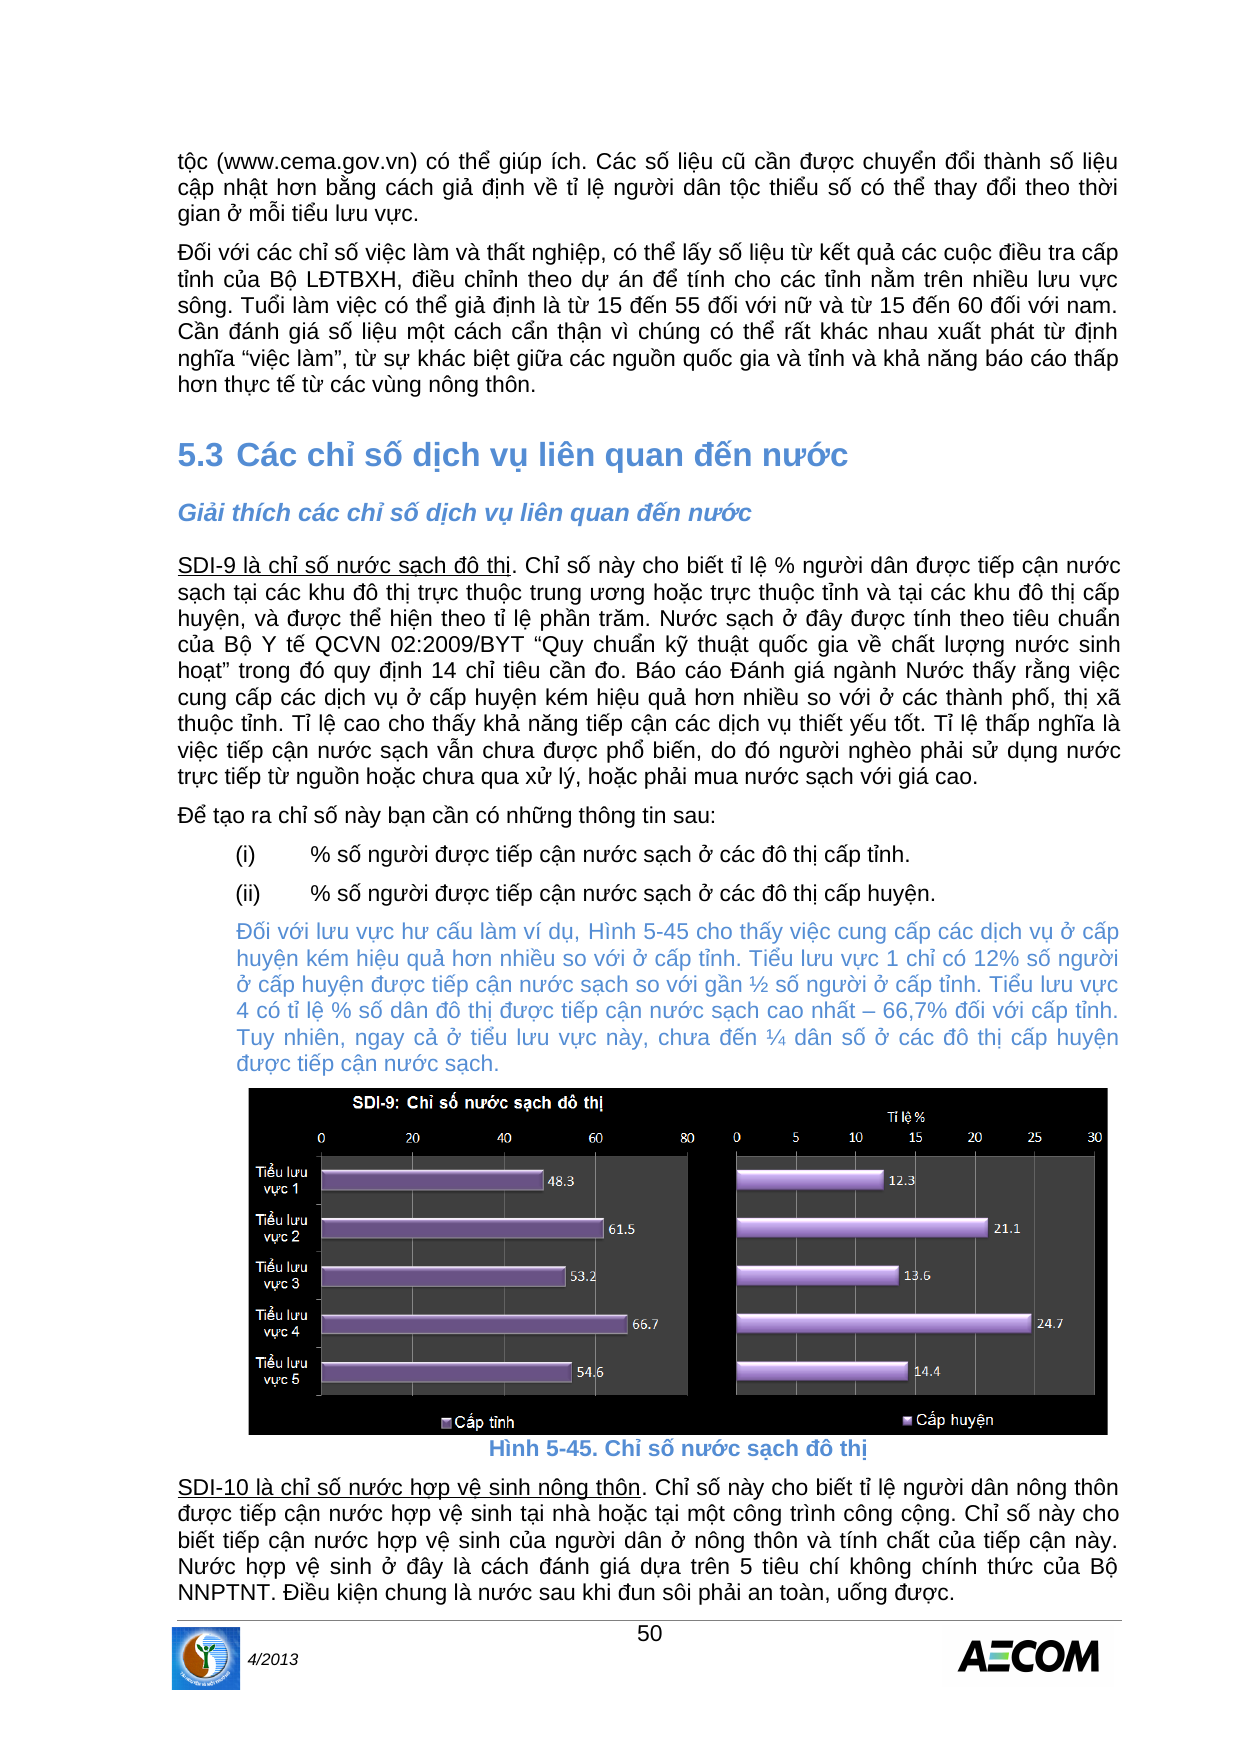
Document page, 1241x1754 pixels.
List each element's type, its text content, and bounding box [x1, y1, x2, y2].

subtitle Giải thích các chỉ số dịch vụ liên quan đến nước [177, 498, 1120, 527]
text SDI-9 là chỉ số nước sạch đô thị. Chỉ số này cho biết tỉ lệ % người dân được tiếp cận nước sạch tại các khu đô thị trực thuộc trung ương hoặc trực thuộc tỉnh và tại các khu đô thị cấp huyện, và được thể hiện theo tỉ lệ phần trăm. Nước sạch ở đây được tính theo tiêu chuẩn của Bộ Y tế QCVN 02:2009/BYT “Quy chuẩn kỹ thuật quốc gia về chất lượng nước sinh hoạt” trong đó quy định 14 chỉ tiêu cần đo. Báo cáo Đánh giá ngành Nước thấy rằng việc cung cấp các dịch vụ ở cấp huyện kém hiệu quả hơn nhiều so với ở các thành phố, thị xã thuộc tỉnh. Tỉ lệ cao cho thấy khả năng tiếp cận các dịch vụ thiết yếu tốt. Tỉ lệ thấp nghĩa là việc tiếp cận nước sạch vẫn chưa được phổ biến, do đó người nghèo phải sử dụng nước trực tiếp từ nguồn hoặc chưa qua xử lý, hoặc phải mua nước sạch với giá cao. [177, 552, 1122, 789]
subtitle Các chỉ số dịch vụ liên quan đến nước [177, 435, 1120, 473]
list % số người được tiếp cận nước sạch ở các đô thị cấp huyện. [235, 879, 1120, 906]
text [177, 148, 1120, 227]
picture [942, 1625, 1114, 1687]
text Để tạo ra chỉ số này bạn cần có những thông tin sau: [177, 802, 1120, 828]
text SDI-10 là chỉ số nước hợp vệ sinh nông thôn. Chỉ số này cho biết tỉ lệ người dân nông thôn được tiếp cận nước hợp vệ sinh tại nhà hoặc tại một công trình công cộng. Chỉ số này cho biết tiếp cận nước hợp vệ sinh của người dân ở nông thôn và tính chất của tiếp cận này. Nước hợp vệ sinh ở đây là cách đánh giá dựa trên 5 tiêu chí không chính thức của Bộ NNPTNT. Điều kiện chung là nước sau khi đun sôi phải an toàn, uống được. [177, 1474, 1120, 1606]
picture [248, 1088, 1108, 1435]
list % số người được tiếp cận nước sạch ở các đô thị cấp tỉnh. [235, 841, 1120, 867]
text Đối với các chỉ số việc làm và thất nghiệp, có thể lấy số liệu từ kết quả các cuộc điều tra cấp tỉnh của Bộ LĐTBXH, điều chỉnh theo dự án để tính cho các tỉnh nằm trên nhiều lưu vực sông. Tuổi làm việc có thể giả định là từ 15 đến 55 đối với nữ và từ 15 đến 60 đối với nam. Cần đánh giá số liệu một cách cẩn thận vì chúng có thể rất khác nhau xuất phát từ định nghĩa “việc làm”, từ sự khác biệt giữa các nguồn quốc gia và tỉnh và khả năng báo cáo thấp hơn thực tế từ các vùng nông thôn. [177, 239, 1120, 397]
picture [171, 1627, 241, 1690]
